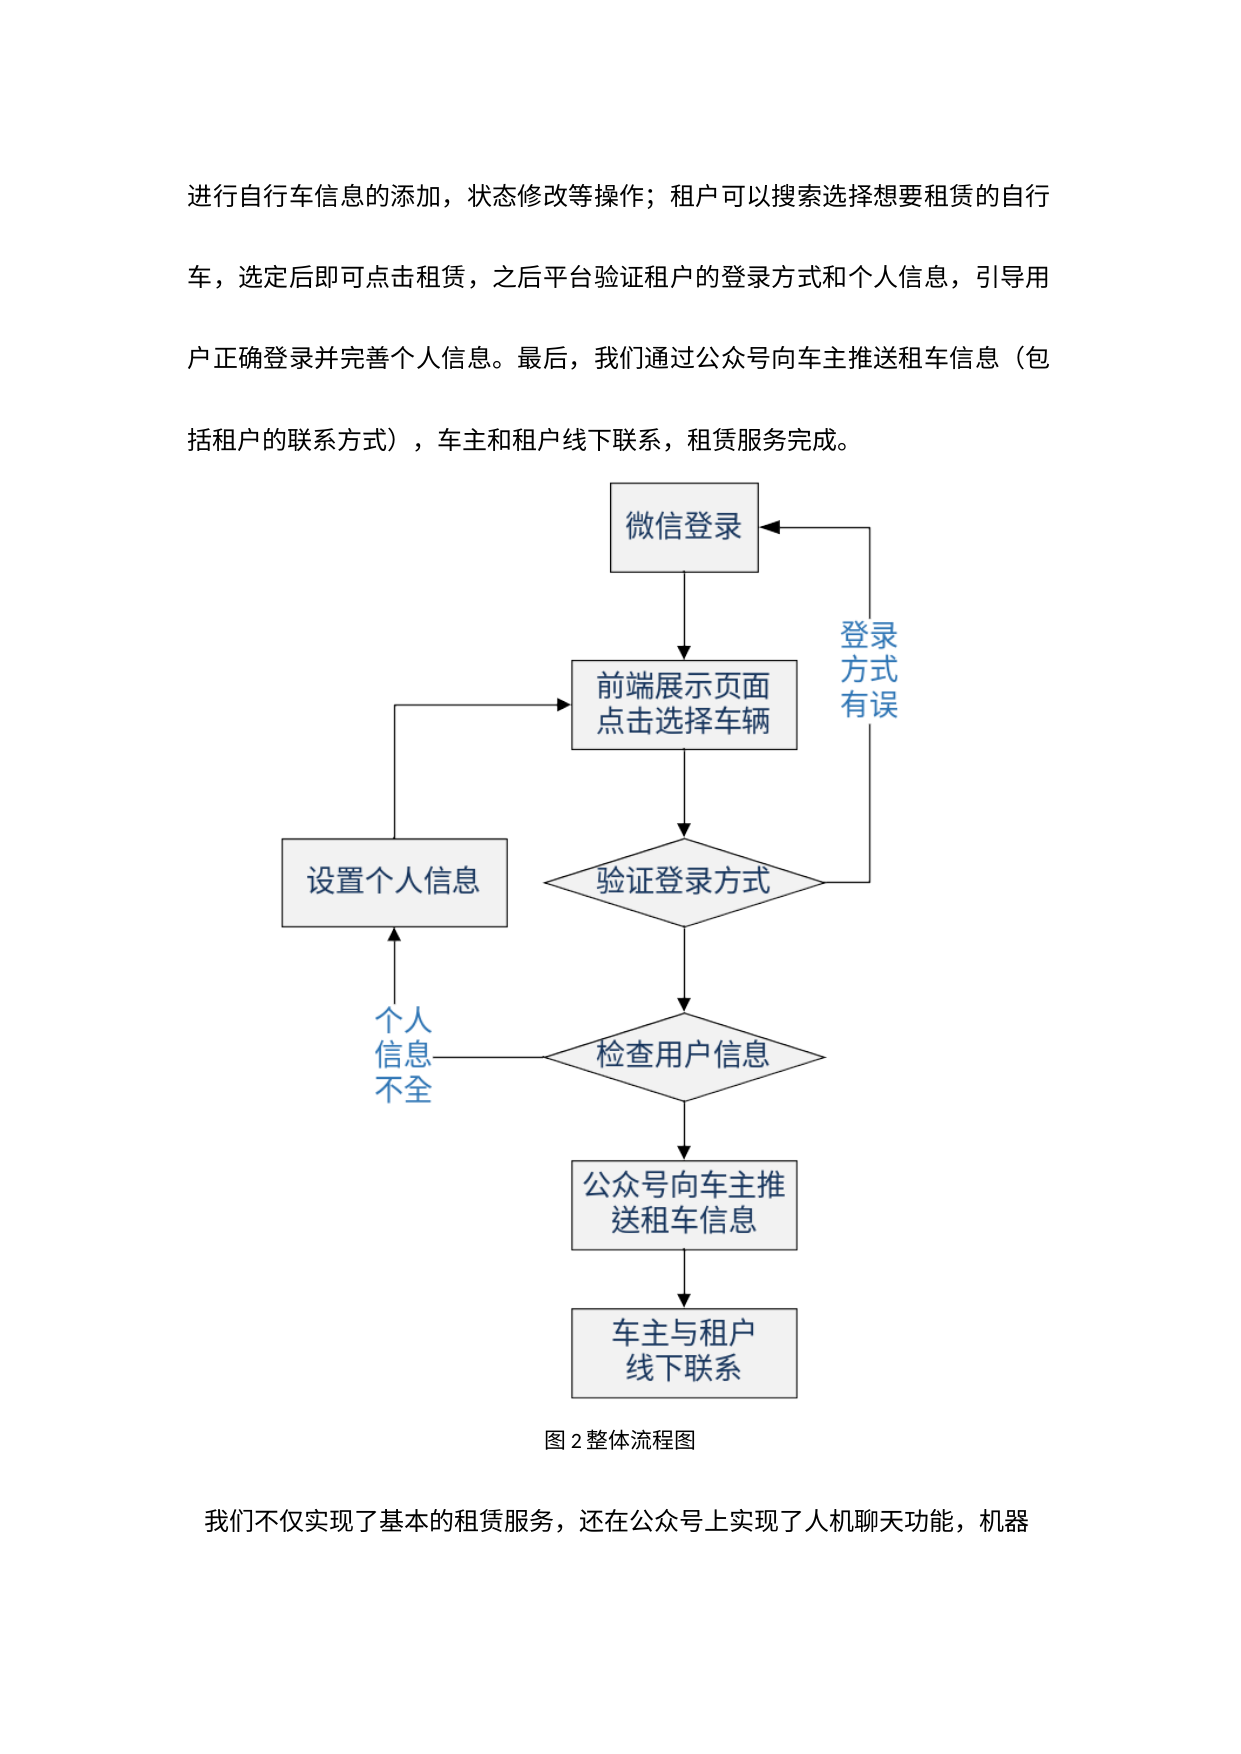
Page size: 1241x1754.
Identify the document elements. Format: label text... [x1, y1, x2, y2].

text 图2 整体流程图 [187, 1422, 1053, 1455]
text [187, 162, 1053, 471]
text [187, 1487, 1053, 1552]
